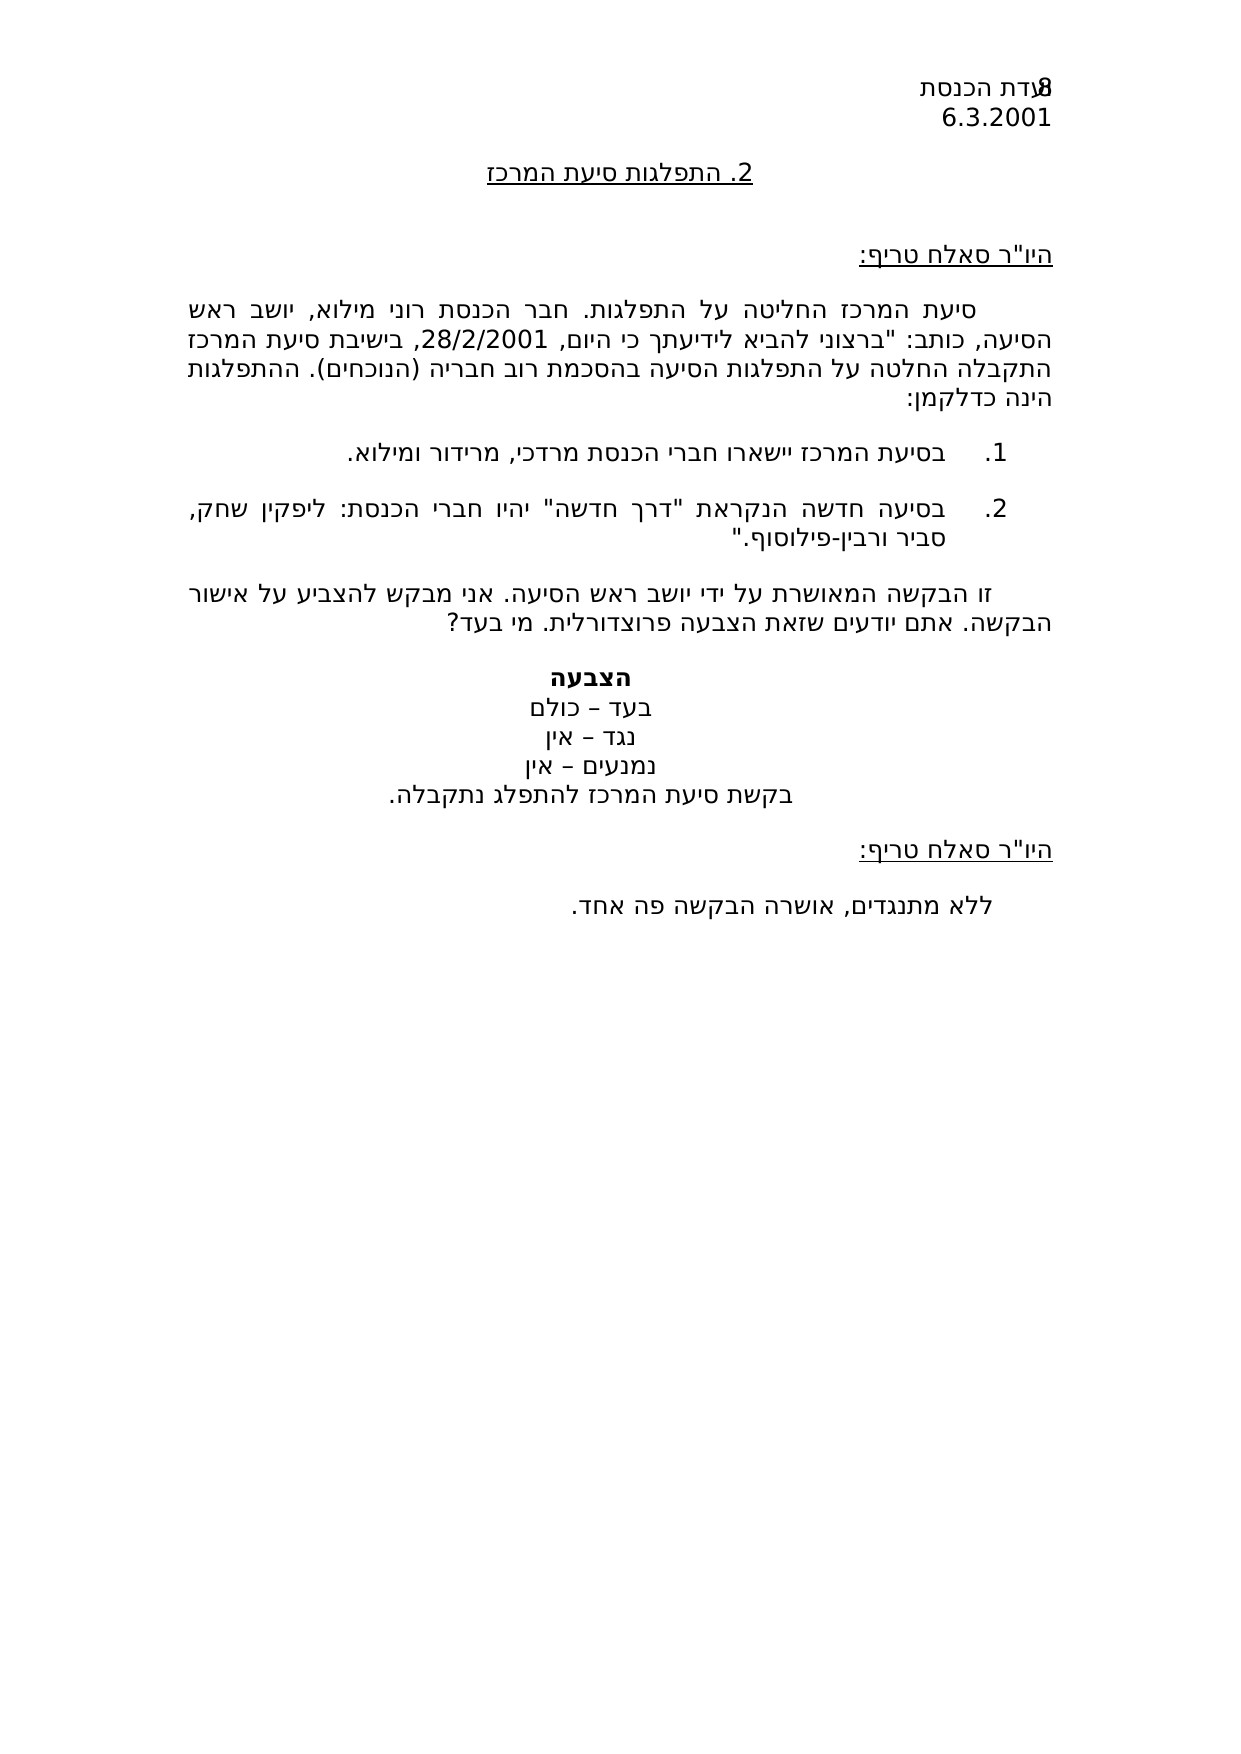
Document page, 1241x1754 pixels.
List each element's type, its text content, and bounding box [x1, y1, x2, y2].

text זו הבקשה המאושרת על ידי יושב ראש הסיעה. אני מבקש להצביע על אישור הבקשה. אתם יודעים שזאת הצבעה פרוצדורלית. מי בעד? [187, 579, 1053, 637]
text נגד – אין [187, 722, 1053, 751]
text סיעת המרכז החליטה על התפלגות. חבר הכנסת רוני מילוא, יושב ראש הסיעה, כותב: "ברצוני להביא לידיעתך כי היום, 28/2/2001, בישיבת סיעת המרכז התקבלה החלטה על התפלגות הסיעה בהסכמת רוב חבריה (הנוכחים). ההתפלגות הינה כדלקמן: [187, 296, 1053, 412]
list בסיעת המרכז יישארו חברי הכנסת מרדכי, מרידור ומילוא. [187, 439, 984, 468]
text נמנעים – אין [187, 751, 1053, 780]
text היו"ר סאלח טריף: [187, 836, 1053, 865]
text בקשת סיעת המרכז להתפלג נתקבלה. [187, 780, 1053, 809]
list בסיעה חדשה הנקראת "דרך חדשה" יהיו חברי הכנסת: ליפקין שחק, סביר ורבין-פילוסוף." [187, 494, 984, 552]
subtitle הצבעה [187, 663, 1053, 693]
text היו"ר סאלח טריף: [187, 240, 1053, 269]
text בעד – כולם [187, 693, 1053, 722]
text 2. התפלגות סיעת המרכז [187, 158, 1053, 187]
text ללא מתנגדים, אושרה הבקשה פה אחד. [187, 891, 1053, 920]
